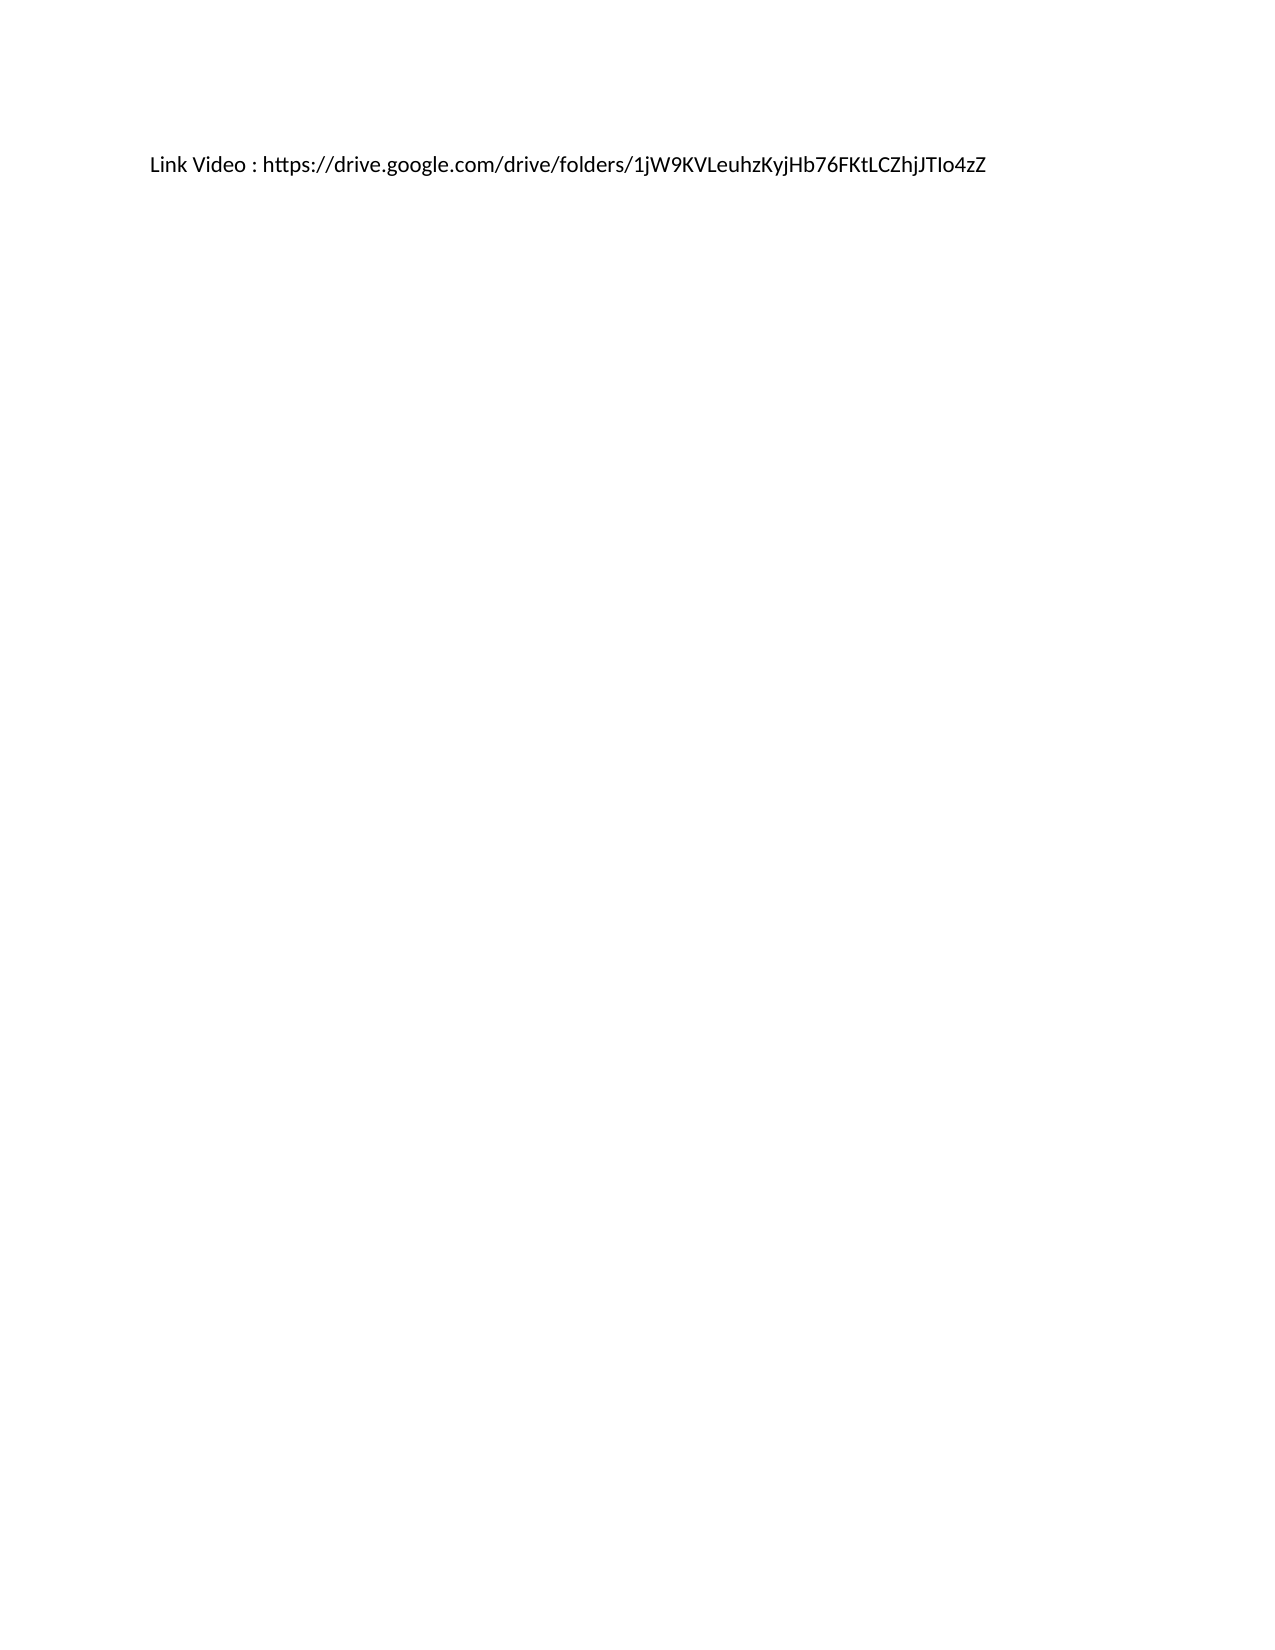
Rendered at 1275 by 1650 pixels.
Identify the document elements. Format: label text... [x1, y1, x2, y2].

text Link Video : https://drive.google.com/drive/folders/1jW9KVLeuhzKyjHb76FKtLCZhjJTIo4zZ [150, 150, 1125, 178]
